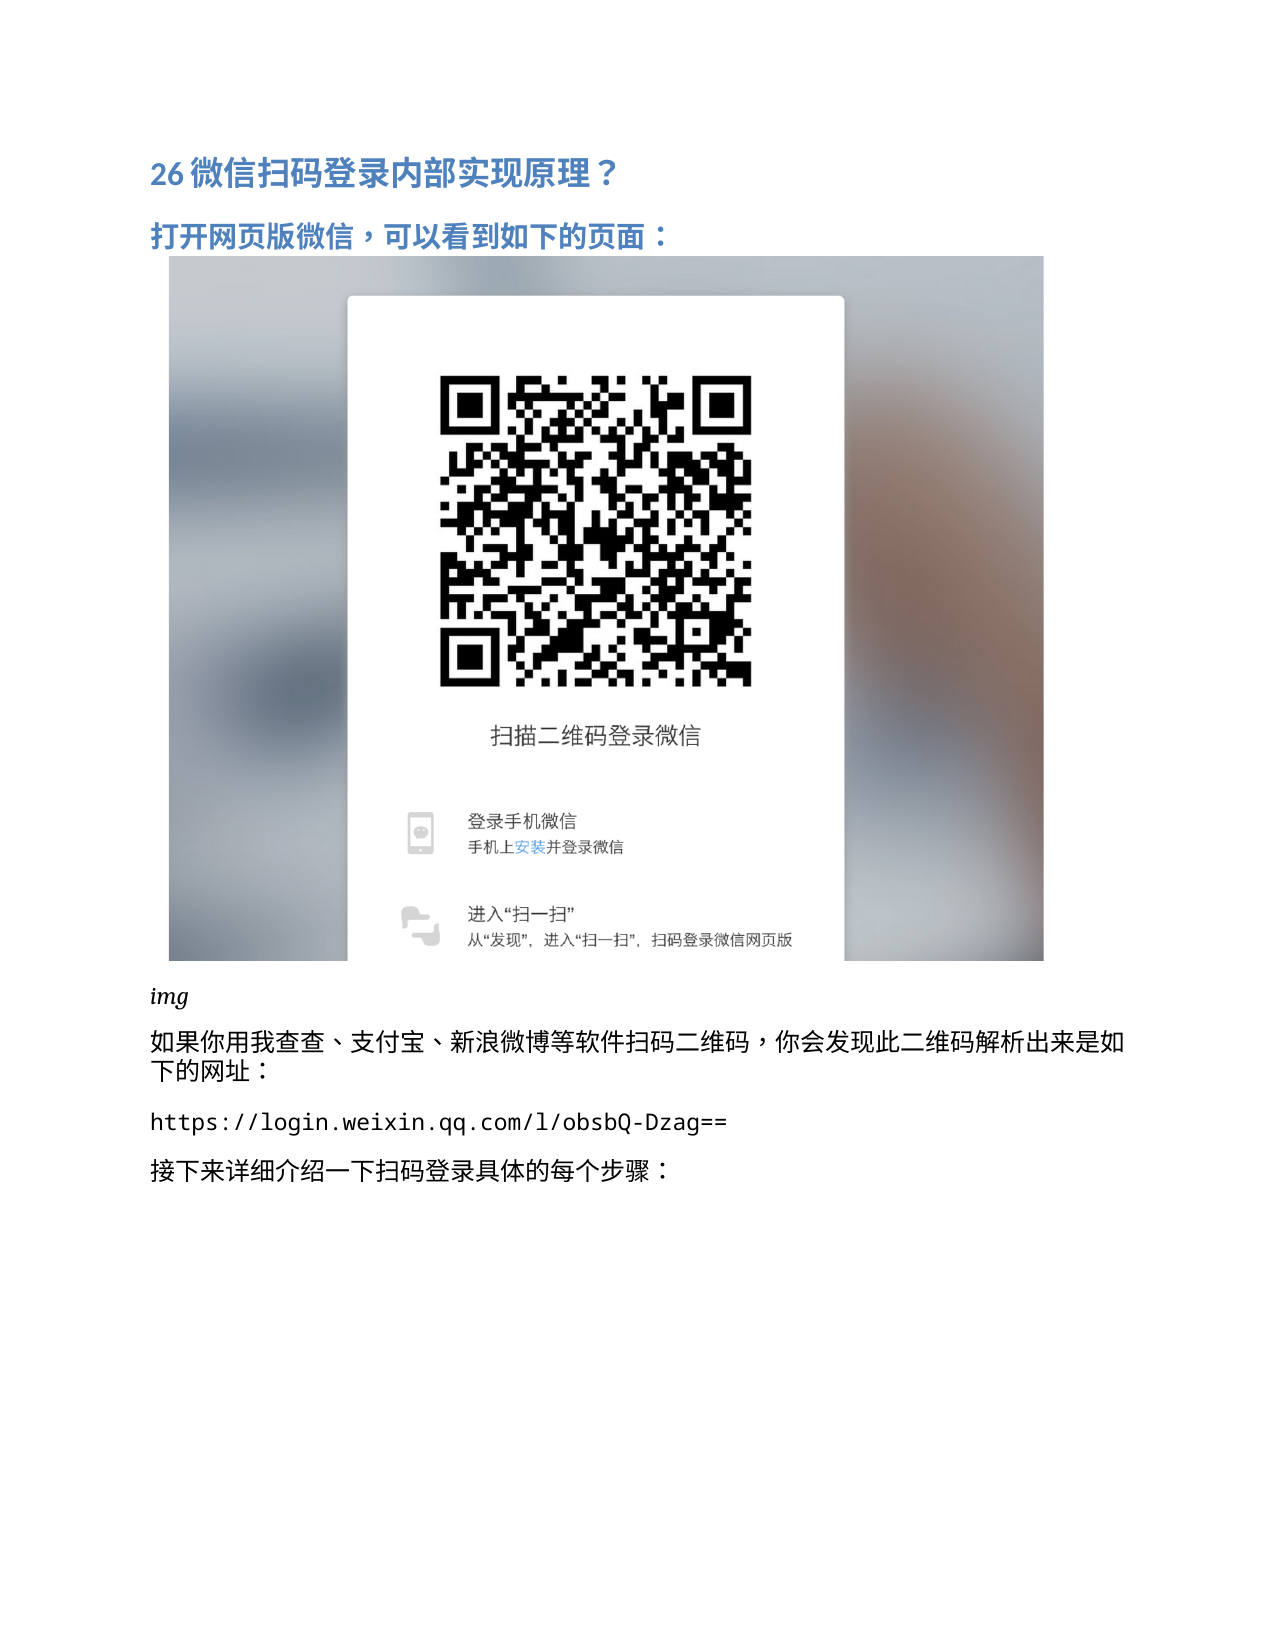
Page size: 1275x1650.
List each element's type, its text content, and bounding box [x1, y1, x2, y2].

subtitle 打开网页版微信，可以看到如下的页面： [150, 216, 1125, 256]
text https://login.weixin.qq.com/l/obsbQ-Dzag== [150, 1105, 1125, 1137]
text 接下来详细介绍一下扫码登录具体的每个步骤： [150, 1157, 1125, 1186]
picture [168, 256, 1044, 961]
subtitle 26微信扫码登录内部实现原理？ [150, 150, 1125, 195]
text img [150, 982, 1125, 1010]
text 如果你用我查查、支付宝、新浪微博等软件扫码二维码，你会发现此二维码解析出来是如下的网址： [150, 1029, 1125, 1087]
